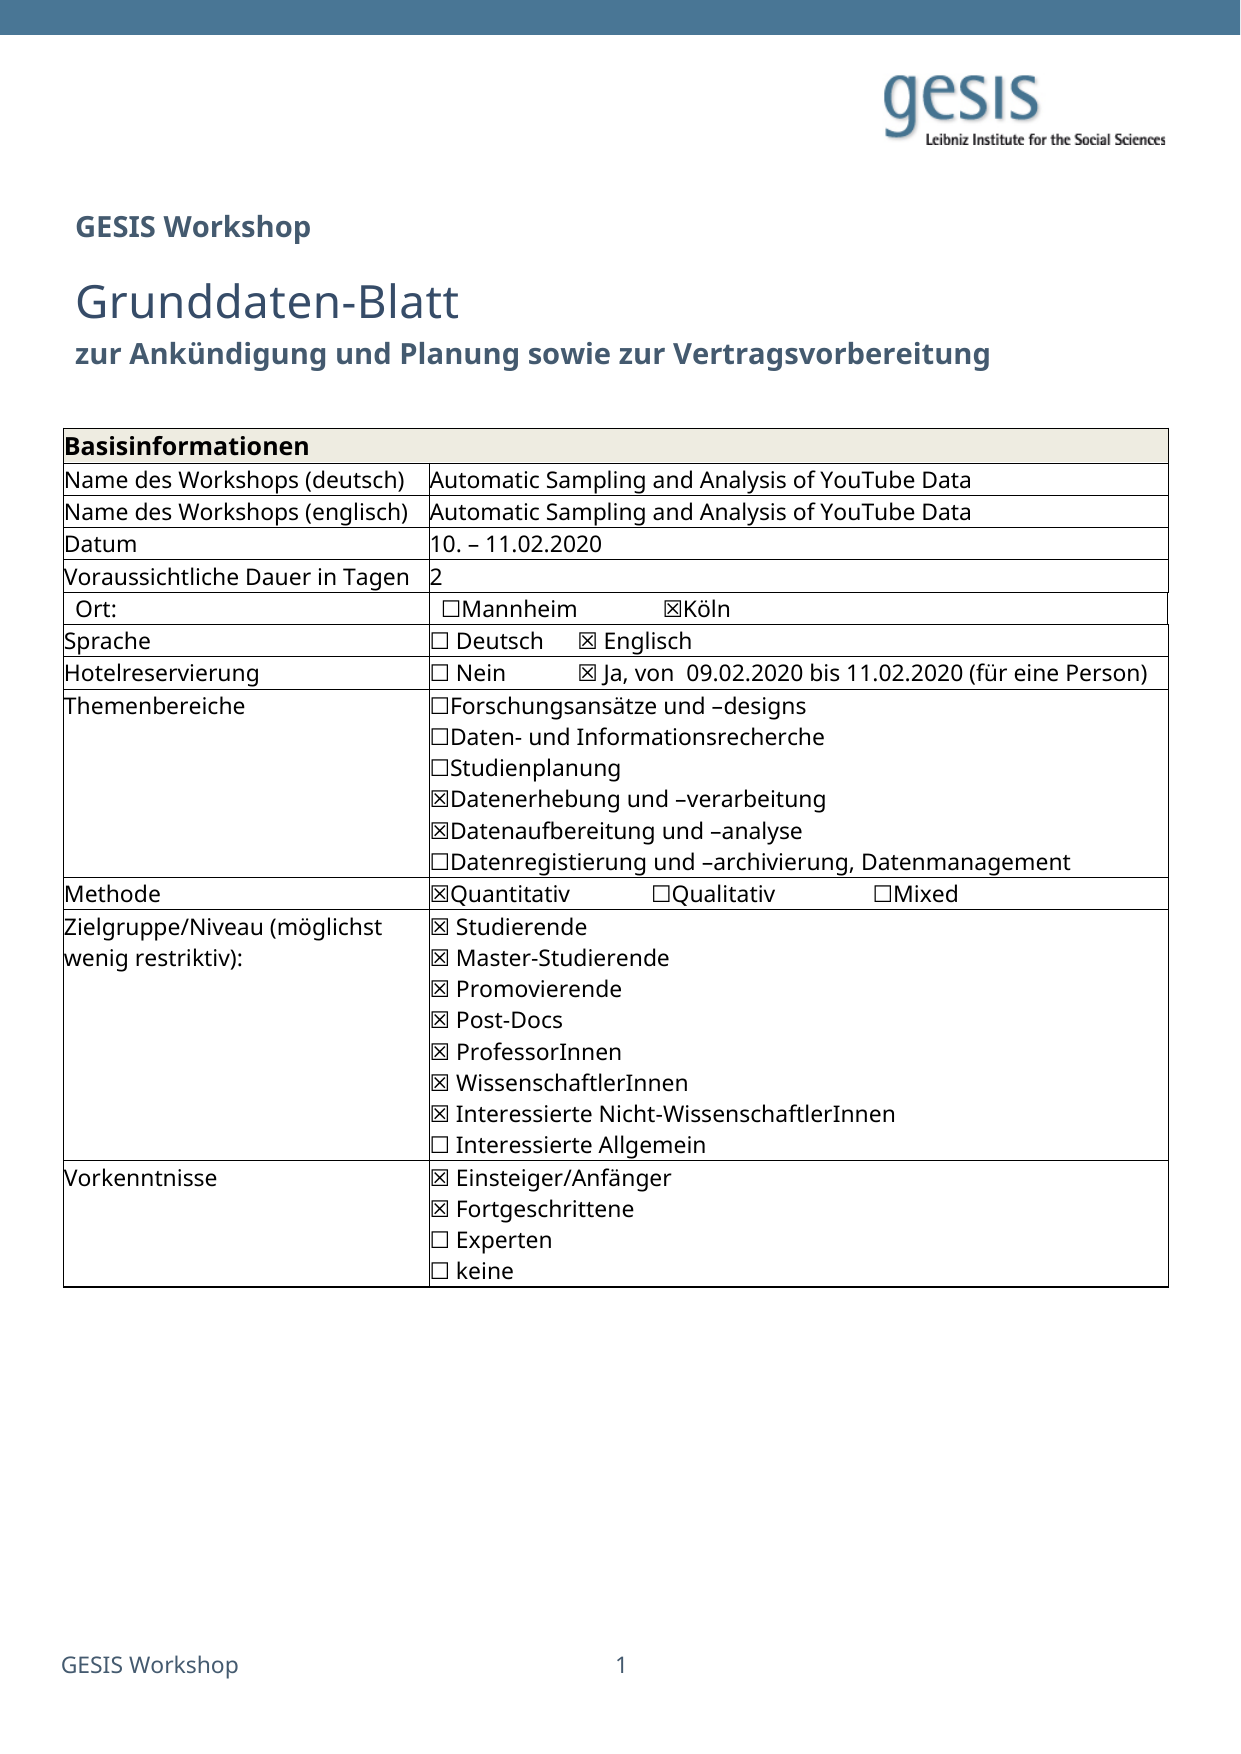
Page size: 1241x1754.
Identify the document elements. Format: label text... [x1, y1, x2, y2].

table_header Basisinformationen [64, 429, 1168, 462]
table_header Sprache [64, 625, 429, 656]
table_cell Voraussichtliche Dauer in Tagen [64, 560, 429, 592]
table_cell Hotelreservierung [64, 657, 429, 688]
picture [0, 0, 1241, 35]
table_cell Name des Workshops (englisch) [64, 496, 429, 527]
table_cell Automatic Sampling and Analysis of YouTube Data [430, 464, 1168, 495]
text GESIS Workshop [75, 207, 1165, 246]
table_cell Name des Workshops (deutsch) [64, 464, 429, 495]
table_cell 10. – 11.02.2020 [430, 528, 1168, 559]
table_header Mannheim Köln [430, 593, 1167, 624]
text Grunddaten-Blatt zur Ankündigung und Planung sowie zur Vertragsvorbereitung [75, 269, 1165, 373]
table_cell Methode [64, 878, 429, 909]
table_cell Einsteiger/Anfänger Fortgeschrittene Experten keine [430, 1161, 1168, 1286]
table_cell Automatic Sampling and Analysis of YouTube Data [430, 496, 1168, 527]
table_cell Zielgruppe/Niveau (möglichst wenig restriktiv): [64, 910, 429, 1160]
table_header Deutsch Englisch [430, 625, 1168, 656]
picture [882, 73, 1166, 145]
table_cell Forschungsansätze und –designs Daten- und Informationsrecherche Studienplanung Datenerhebung und –verarbeitung Datenaufbereitung und –analyse Datenregistierung und –archivierung, Datenmanagement [430, 690, 1168, 877]
table_cell Quantitativ Qualitativ Mixed [430, 878, 1168, 909]
table_header Ort: [64, 593, 429, 624]
table_cell Nein Ja, von 09.02.2020 bis 11.02.2020 (für eine Person) [430, 657, 1168, 688]
table_cell Studierende Master-Studierende Promovierende Post-Docs ProfessorInnen WissenschaftlerInnen Interessierte Nicht-WissenschaftlerInnen Interessierte Allgemein [430, 910, 1168, 1160]
table_cell Vorkenntnisse [64, 1161, 429, 1286]
table_cell Themenbereiche [64, 690, 429, 877]
table_cell Datum [64, 528, 429, 559]
table_cell 2 [430, 560, 1168, 592]
